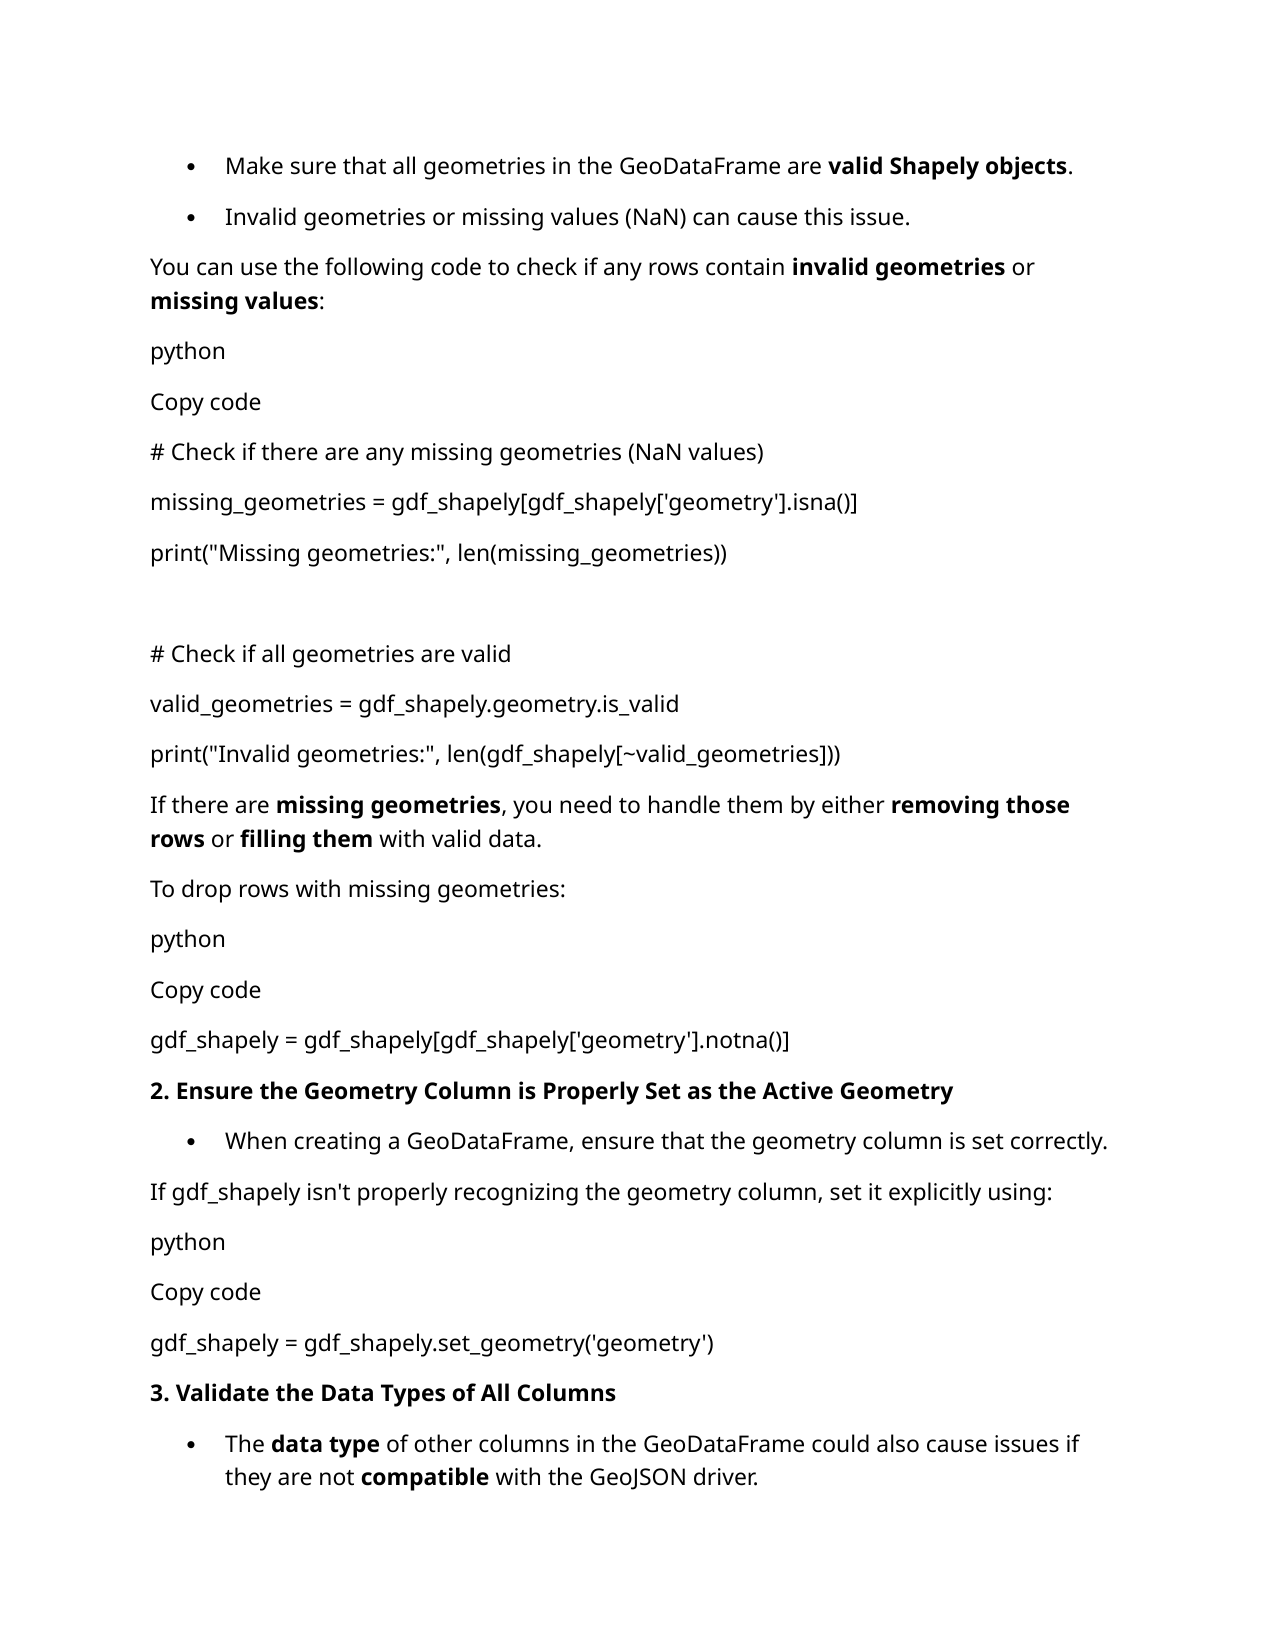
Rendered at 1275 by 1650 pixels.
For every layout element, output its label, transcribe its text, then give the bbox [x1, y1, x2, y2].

text If there are missing geometries, you need to handle them by either removing those rows or filling them with valid data. [150, 789, 1125, 854]
text If gdf_shapely isn't properly recognizing the geometry column, set it explicitly using: [150, 1175, 1125, 1207]
text 2. Ensure the Geometry Column is Properly Set as the Active Geometry [150, 1074, 1125, 1106]
list When creating a GeoDataFrame, ensure that the geometry column is set correctly. [187, 1125, 1125, 1156]
text Copy code [150, 974, 1125, 1005]
text Copy code [150, 385, 1125, 417]
text missing_geometries = gdf_shapely[gdf_shapely['geometry'].isna()] [150, 486, 1125, 517]
list The data type of other columns in the GeoDataFrame could also cause issues if they are not compatible with the GeoJSON driver. [187, 1427, 1125, 1492]
text # Check if there are any missing geometries (NaN values) [150, 436, 1125, 467]
list Make sure that all geometries in the GeoDataFrame are valid Shapely objects. [187, 150, 1125, 181]
text print("Invalid geometries:", len(gdf_shapely[~valid_geometries])) [150, 738, 1125, 769]
text python [150, 1226, 1125, 1257]
text python [150, 335, 1125, 366]
text gdf_shapely = gdf_shapely[gdf_shapely['geometry'].notna()] [150, 1024, 1125, 1055]
text python [150, 923, 1125, 954]
text To drop rows with missing geometries: [150, 873, 1125, 904]
text # Check if all geometries are valid [150, 637, 1125, 669]
text gdf_shapely = gdf_shapely.set_geometry('geometry') [150, 1327, 1125, 1358]
text You can use the following code to check if any rows contain invalid geometries or missing values: [150, 251, 1125, 316]
text 3. Validate the Data Types of All Columns [150, 1377, 1125, 1408]
text valid_geometries = gdf_shapely.geometry.is_valid [150, 688, 1125, 719]
text print("Missing geometries:", len(missing_geometries)) [150, 537, 1125, 568]
text Copy code [150, 1276, 1125, 1307]
list Invalid geometries or missing values (NaN) can cause this issue. [187, 200, 1125, 232]
